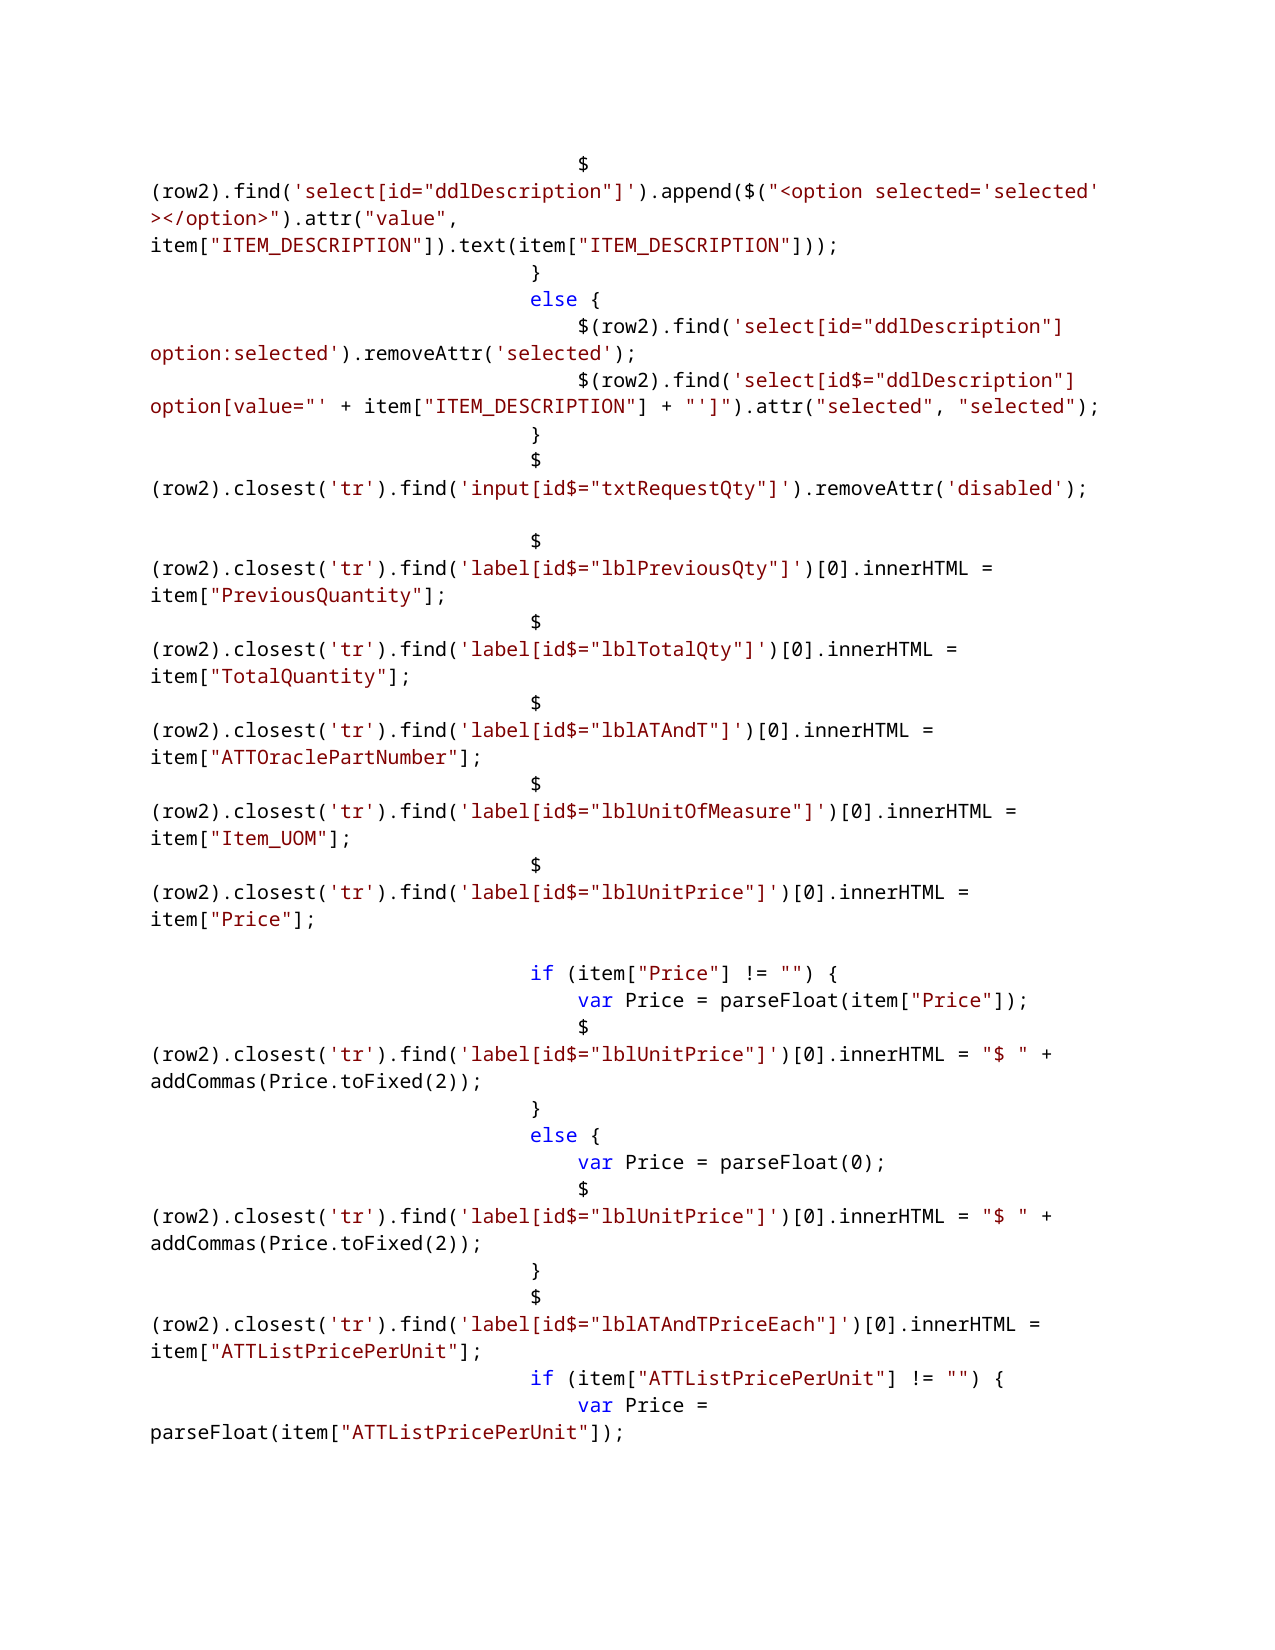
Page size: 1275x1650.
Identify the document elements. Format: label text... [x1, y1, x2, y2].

text if (item["Price"] != "") { [150, 959, 1125, 986]
text } [150, 1256, 1125, 1283]
text $(row2).closest('tr').find('label[id$="lblUnitOfMeasure"]')[0].innerHTML = item["Item_UOM"]; [150, 771, 1125, 851]
text $(row2).closest('tr').find('label[id$="lblATAndT"]')[0].innerHTML = item["ATTOraclePartNumber"]; [150, 689, 1125, 771]
text $(row2).closest('tr').find('label[id$="lblUnitPrice"]')[0].innerHTML = "$ " + addCommas(Price.toFixed(2)); [150, 1175, 1125, 1256]
text $(row2).closest('tr').find('label[id$="lblTotalQty"]')[0].innerHTML = item["TotalQuantity"]; [150, 609, 1125, 689]
text } [150, 1094, 1125, 1121]
text if (item["ATTListPricePerUnit"] != "") { [150, 1364, 1125, 1391]
text $(row2).find('select[id="ddlDescription"] option:selected').removeAttr('selected'); [150, 312, 1125, 366]
text } [150, 258, 1125, 285]
text var Price = parseFloat(item["Price"]); [150, 986, 1125, 1013]
text $(row2).closest('tr').find('label[id$="lblUnitPrice"]')[0].innerHTML = item["Price"]; [150, 851, 1125, 932]
text $(row2).closest('tr').find('input[id$="txtRequestQty"]').removeAttr('disabled'); [150, 447, 1125, 501]
text $(row2).closest('tr').find('label[id$="lblUnitPrice"]')[0].innerHTML = "$ " + addCommas(Price.toFixed(2)); [150, 1013, 1125, 1094]
text $(row2).find('select[id$="ddlDescription"] option[value="' + item["ITEM_DESCRIPTION"] + "']").attr("selected", "selected"); [150, 366, 1125, 420]
text $(row2).find('select[id="ddlDescription"]').append($("<option selected='selected' ></option>").attr("value", item["ITEM_DESCRIPTION"]).text(item["ITEM_DESCRIPTION"])); [150, 150, 1125, 258]
text $(row2).closest('tr').find('label[id$="lblATAndTPriceEach"]')[0].innerHTML = item["ATTListPricePerUnit"]; [150, 1283, 1125, 1364]
text } [150, 420, 1125, 447]
text else { [150, 1121, 1125, 1148]
text var Price = parseFloat(0); [150, 1148, 1125, 1175]
text var Price = parseFloat(item["ATTListPricePerUnit"]); [150, 1391, 1125, 1445]
text $(row2).closest('tr').find('label[id$="lblPreviousQty"]')[0].innerHTML = item["PreviousQuantity"]; [150, 528, 1125, 609]
text else { [150, 285, 1125, 312]
